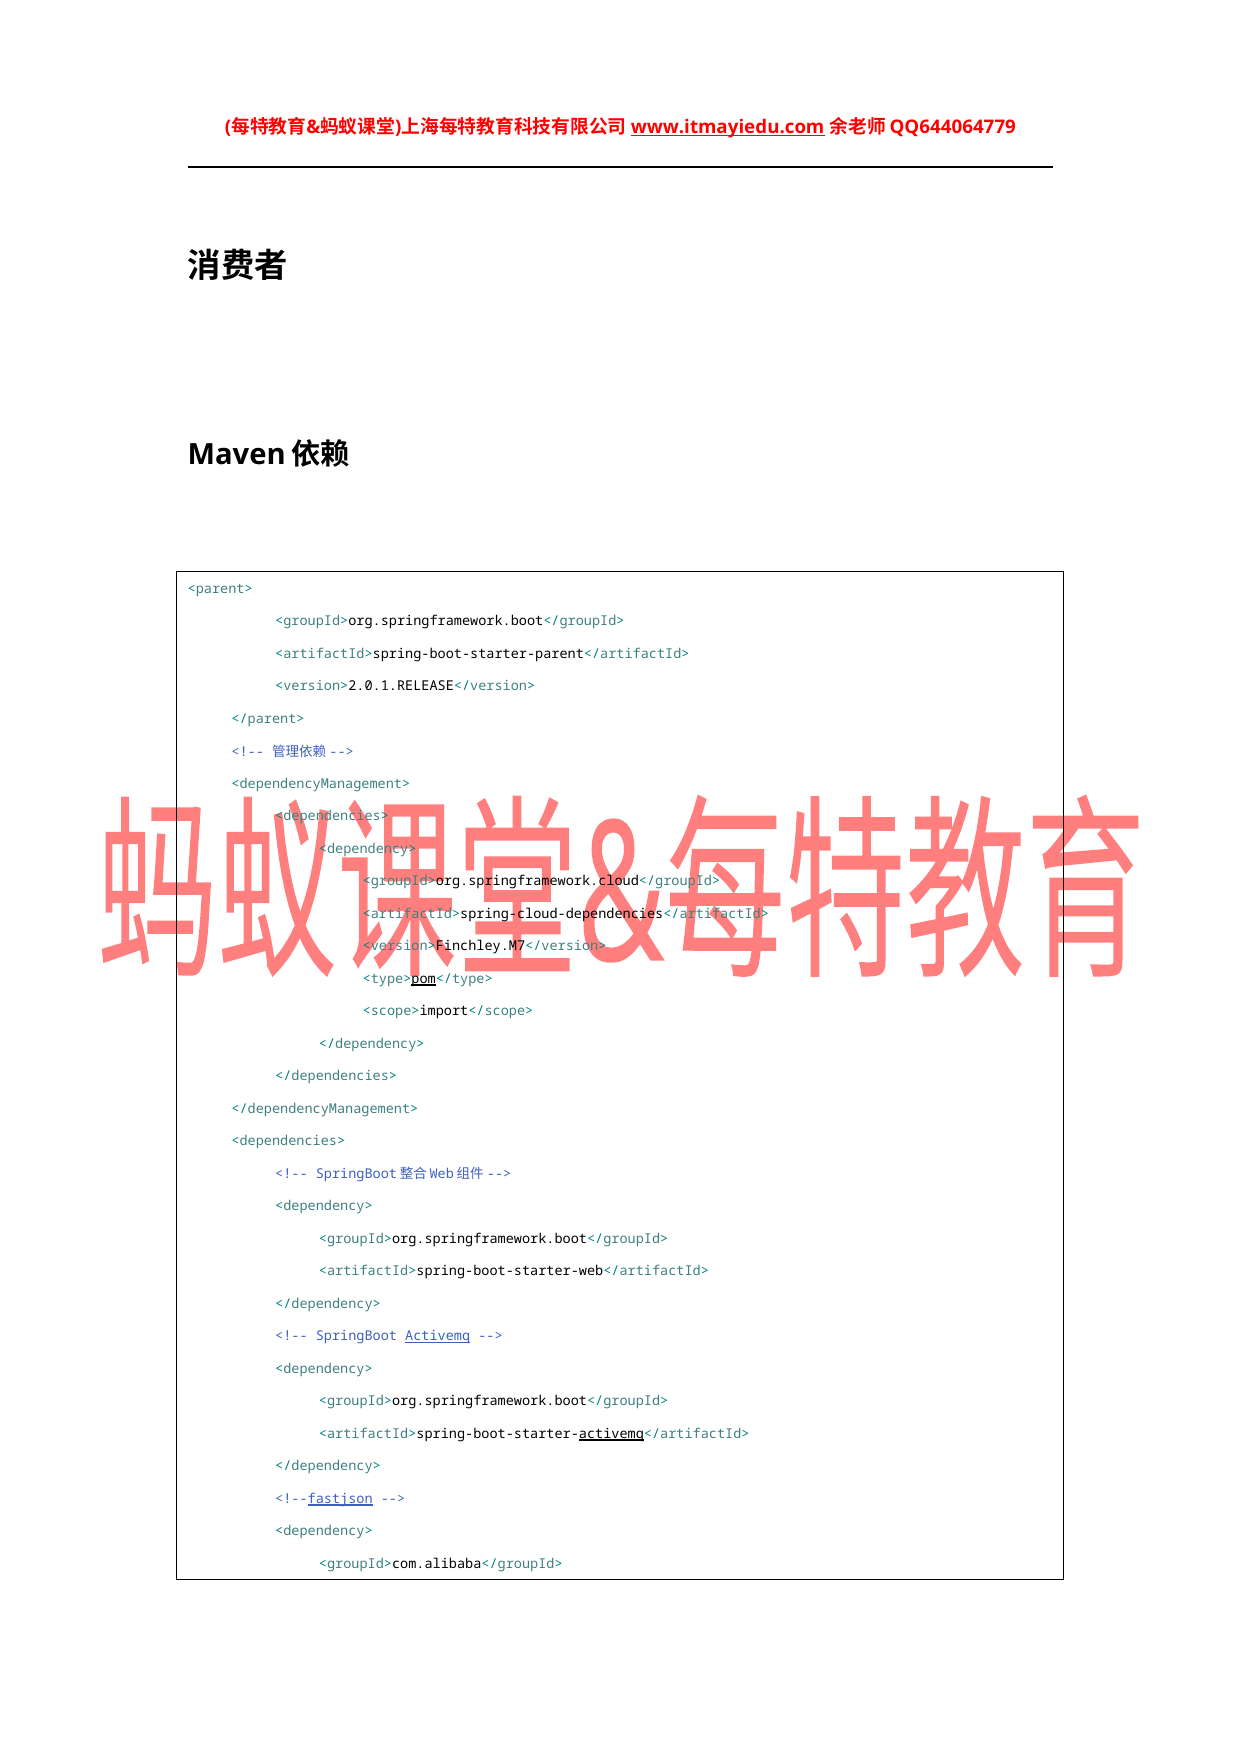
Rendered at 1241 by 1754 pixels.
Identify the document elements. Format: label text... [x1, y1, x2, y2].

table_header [177, 572, 1063, 1579]
subtitle Maven依赖 [187, 419, 1053, 484]
subtitle 消费者 [187, 231, 1053, 296]
